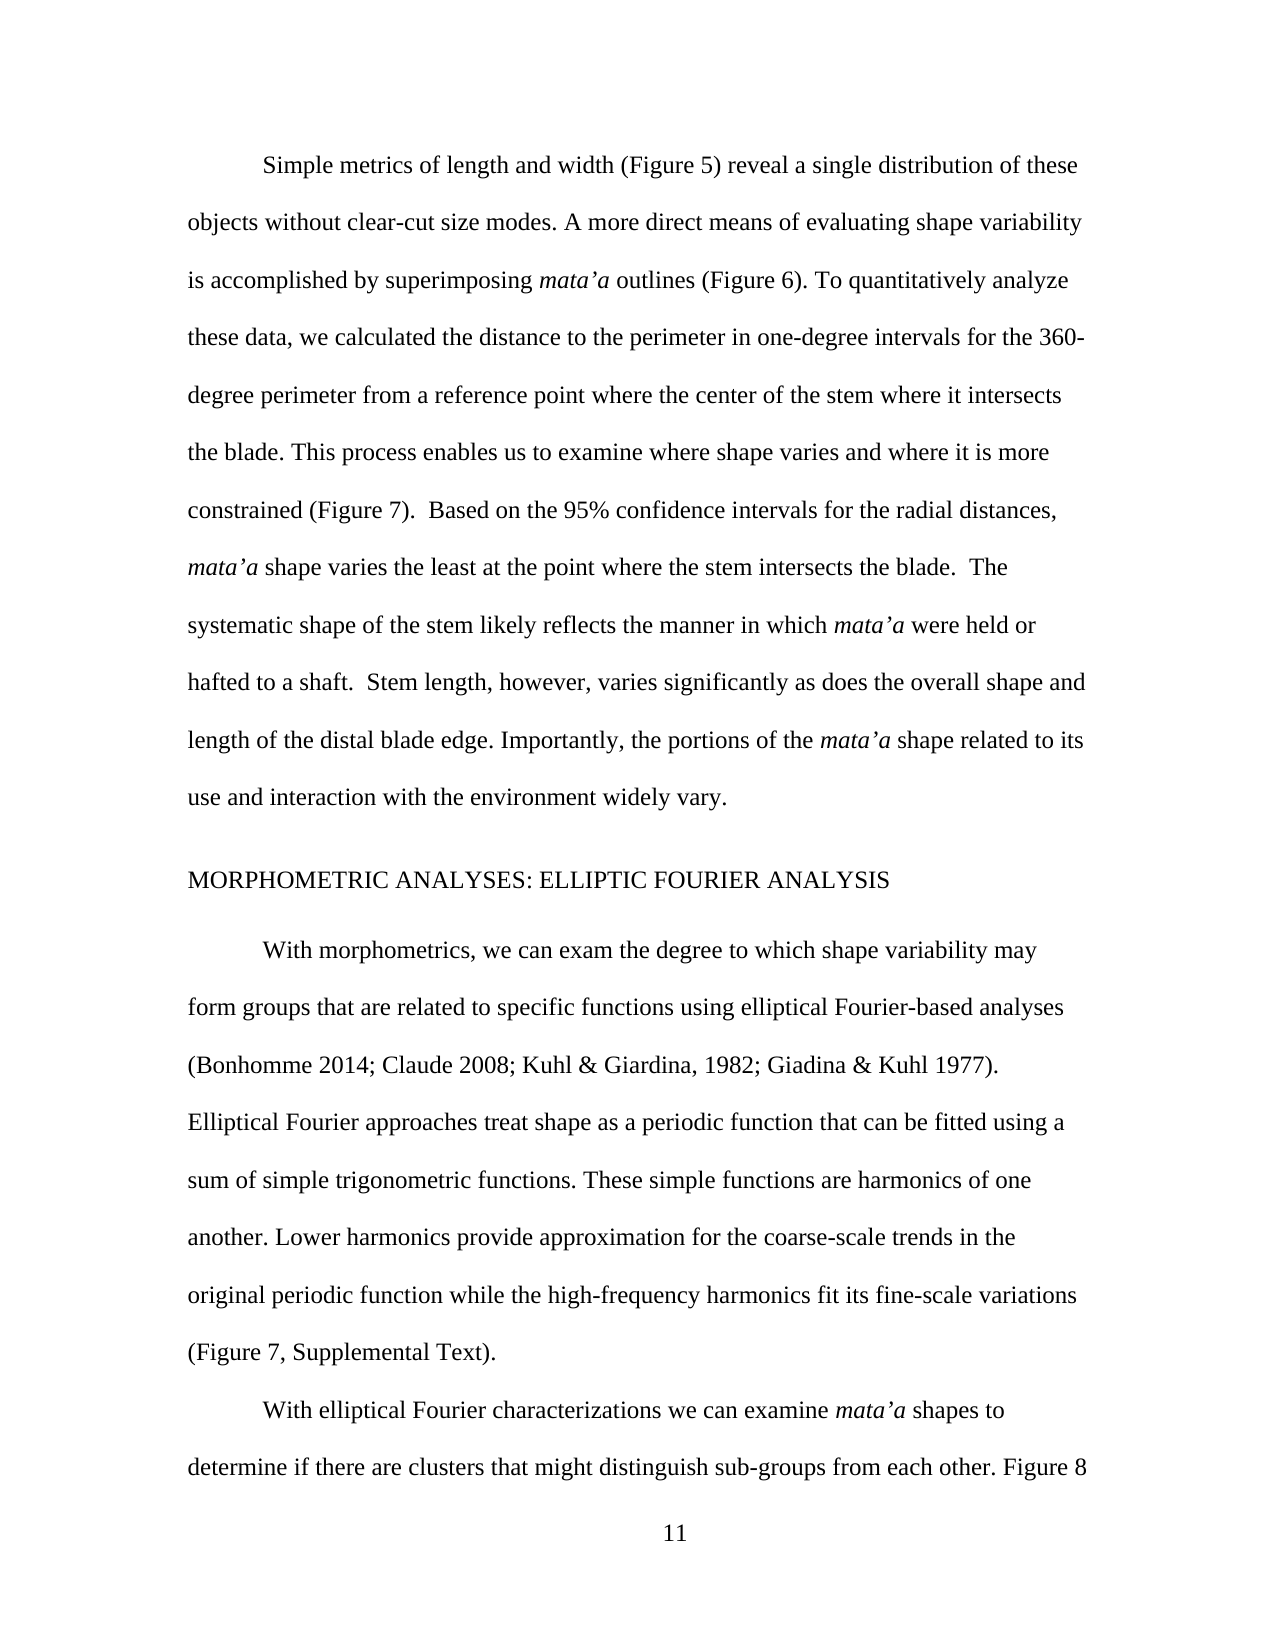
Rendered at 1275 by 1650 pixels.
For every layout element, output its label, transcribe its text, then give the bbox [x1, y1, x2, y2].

text With morphometrics, we can exam the degree to which shape variability may form groups that are related to specific functions using elliptical Fourier-based analyses (Bonhomme 2014; Claude 2008; Kuhl & Giardina, 1982; Giadina & Kuhl 1977). Elliptical Fourier approaches treat shape as a periodic function that can be fitted using a sum of simple trigonometric functions. These simple functions are harmonics of one another. Lower harmonics provide approximation for the coarse-scale trends in the original periodic function while the high-frequency harmonics fit its fine-scale variations (Figure 7, Supplemental Text). [187, 935, 1087, 1366]
text Simple metrics of length and width (Figure 5) reveal a single distribution of these objects without clear-cut size modes. A more direct means of evaluating shape variability is accomplished by superimposing mata’a outlines (Figure 6). To quantitatively analyze these data, we calculated the distance to the perimeter in one-degree intervals for the 360-degree perimeter from a reference point where the center of the stem where it intersects the blade. This process enables us to examine where shape varies and where it is more constrained (Figure 7). Based on the 95% confidence intervals for the radial distances, mata’a shape varies the least at the point where the stem intersects the blade. The systematic shape of the stem likely reflects the manner in which mata’a were held or hafted to a shaft. Stem length, however, varies significantly as does the overall shape and length of the distal blade edge. Importantly, the portions of the mata’a shape related to its use and interaction with the environment widely vary. [187, 150, 1087, 811]
subtitle Morphometric Analyses: Elliptic Fourier Analysis [187, 865, 1087, 894]
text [187, 1395, 1087, 1481]
